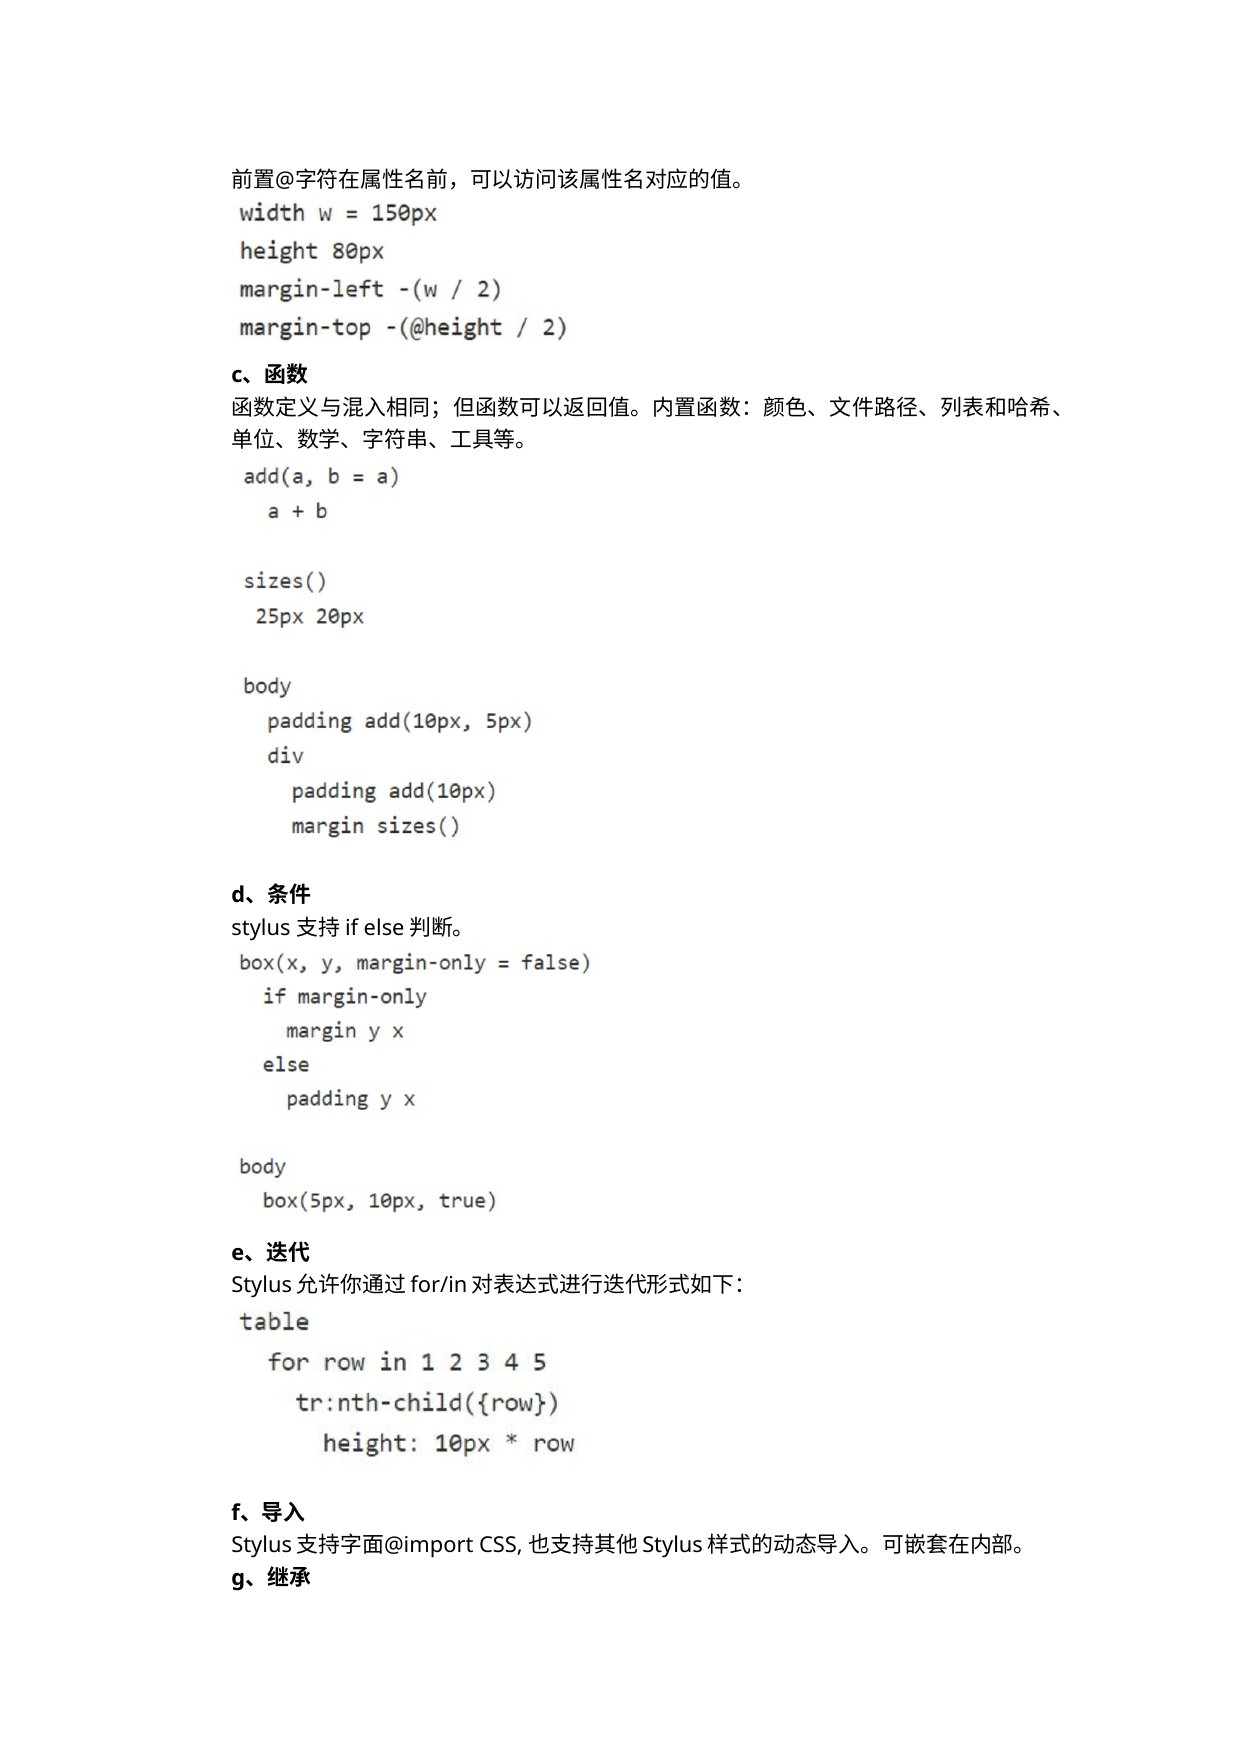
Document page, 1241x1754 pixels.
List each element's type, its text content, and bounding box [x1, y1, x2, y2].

picture [231, 942, 594, 1216]
text e、迭代 [231, 1234, 1053, 1267]
picture [231, 454, 552, 846]
text stylus 支持 if else判断。 [231, 909, 1053, 942]
picture [231, 1299, 604, 1468]
text d、条件 [231, 877, 1053, 909]
text Stylus允许你通过for/in对表达式进行迭代形式如下： [231, 1267, 1053, 1299]
text Stylus支持字面@import CSS, 也支持其他Stylus样式的动态导入。可嵌套在内部。 [231, 1527, 1053, 1559]
text 前置@字符在属性名前，可以访问该属性名对应的值。 [231, 162, 1053, 194]
text c、函数 [231, 357, 1053, 389]
picture [231, 194, 575, 345]
text f、导入 [231, 1494, 1053, 1527]
text 函数定义与混入相同；但函数可以返回值。内置函数：颜色、文件路径、列表和哈希、单位、数学、字符串、工具等。 [231, 389, 1053, 454]
text g、继承 [231, 1559, 1053, 1592]
